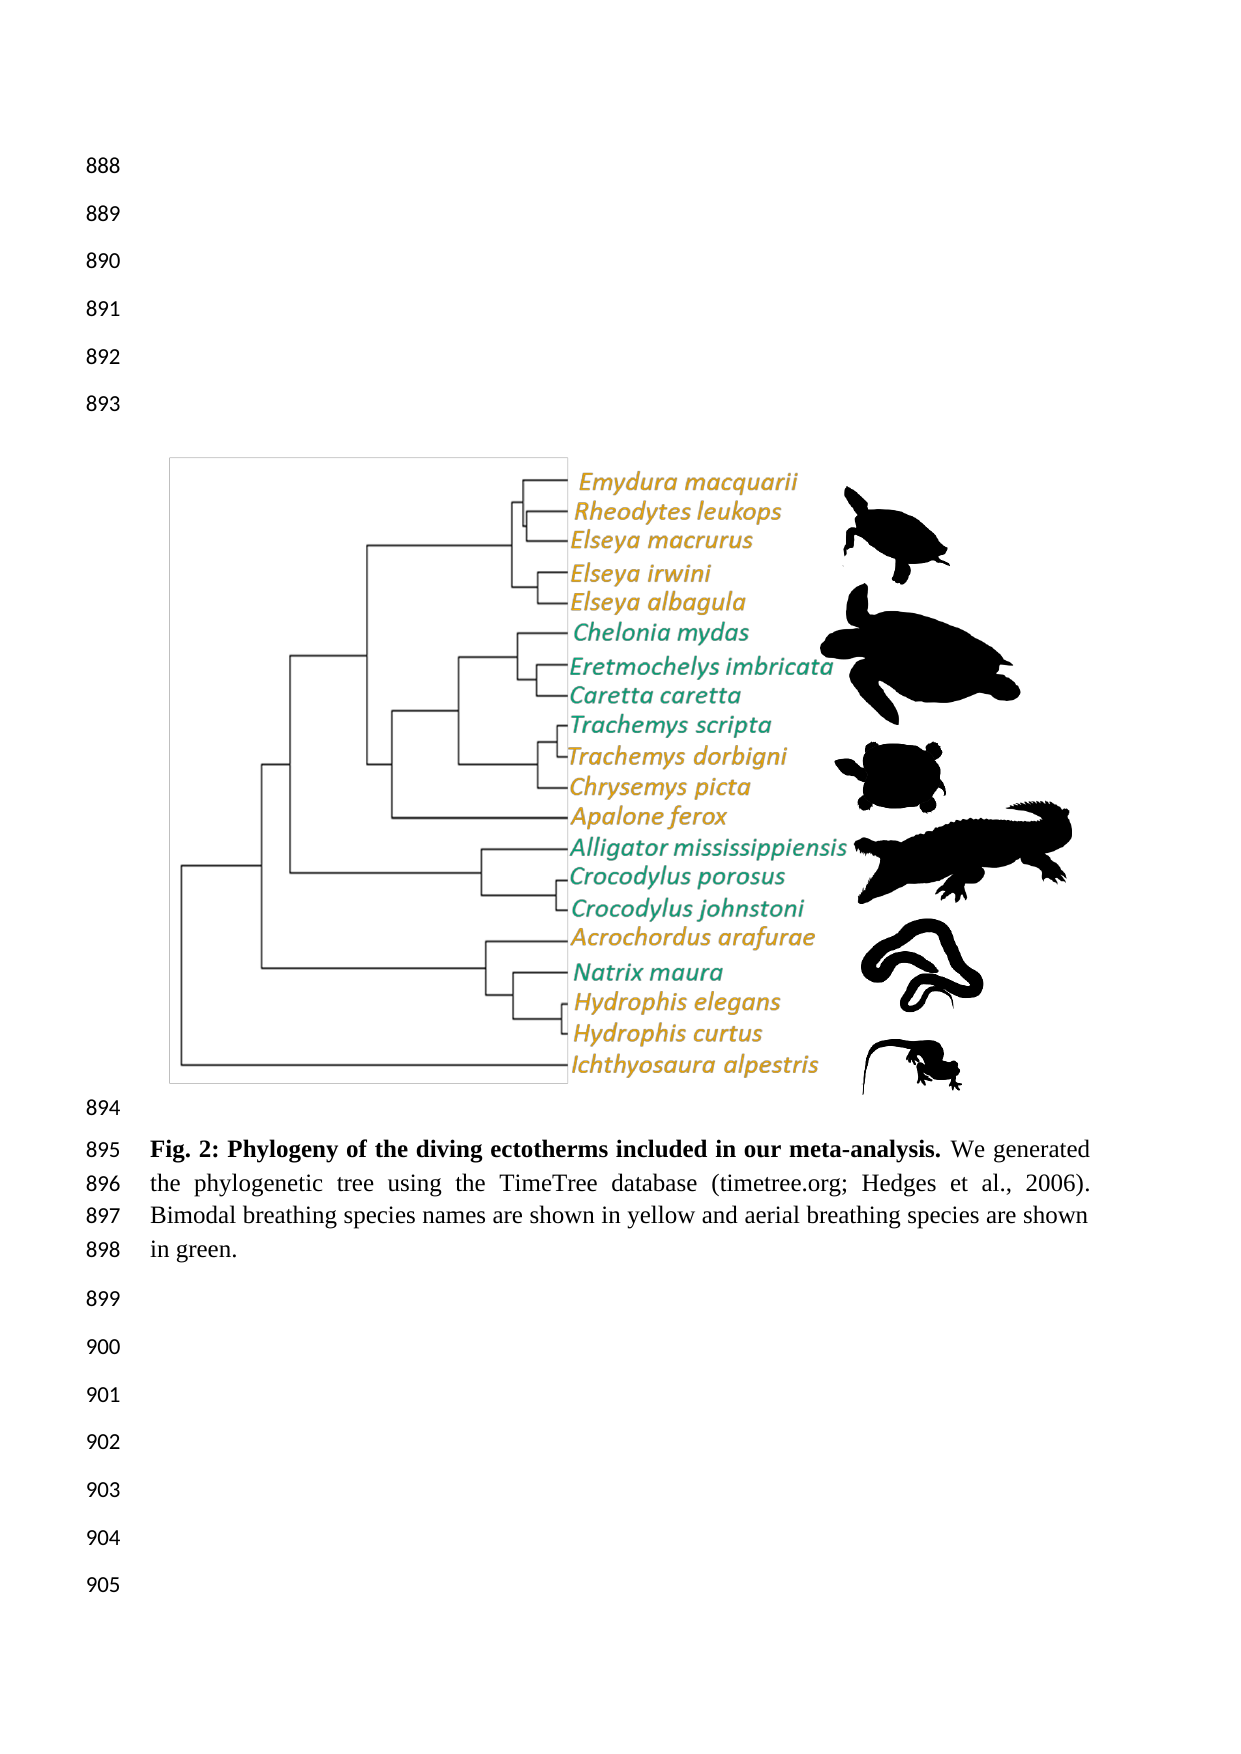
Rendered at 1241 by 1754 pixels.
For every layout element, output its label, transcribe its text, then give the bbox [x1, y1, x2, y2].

text Fig. 2: Phylogeny of the diving ectotherms included in our meta-analysis. We generated the phylogenetic tree using the TimeTree database (timetree.org; Hedges et al., 2006). Bimodal breathing species names are shown in yellow and aerial breathing species are shown in green. [150, 1134, 1090, 1262]
picture [150, 436, 1091, 1116]
